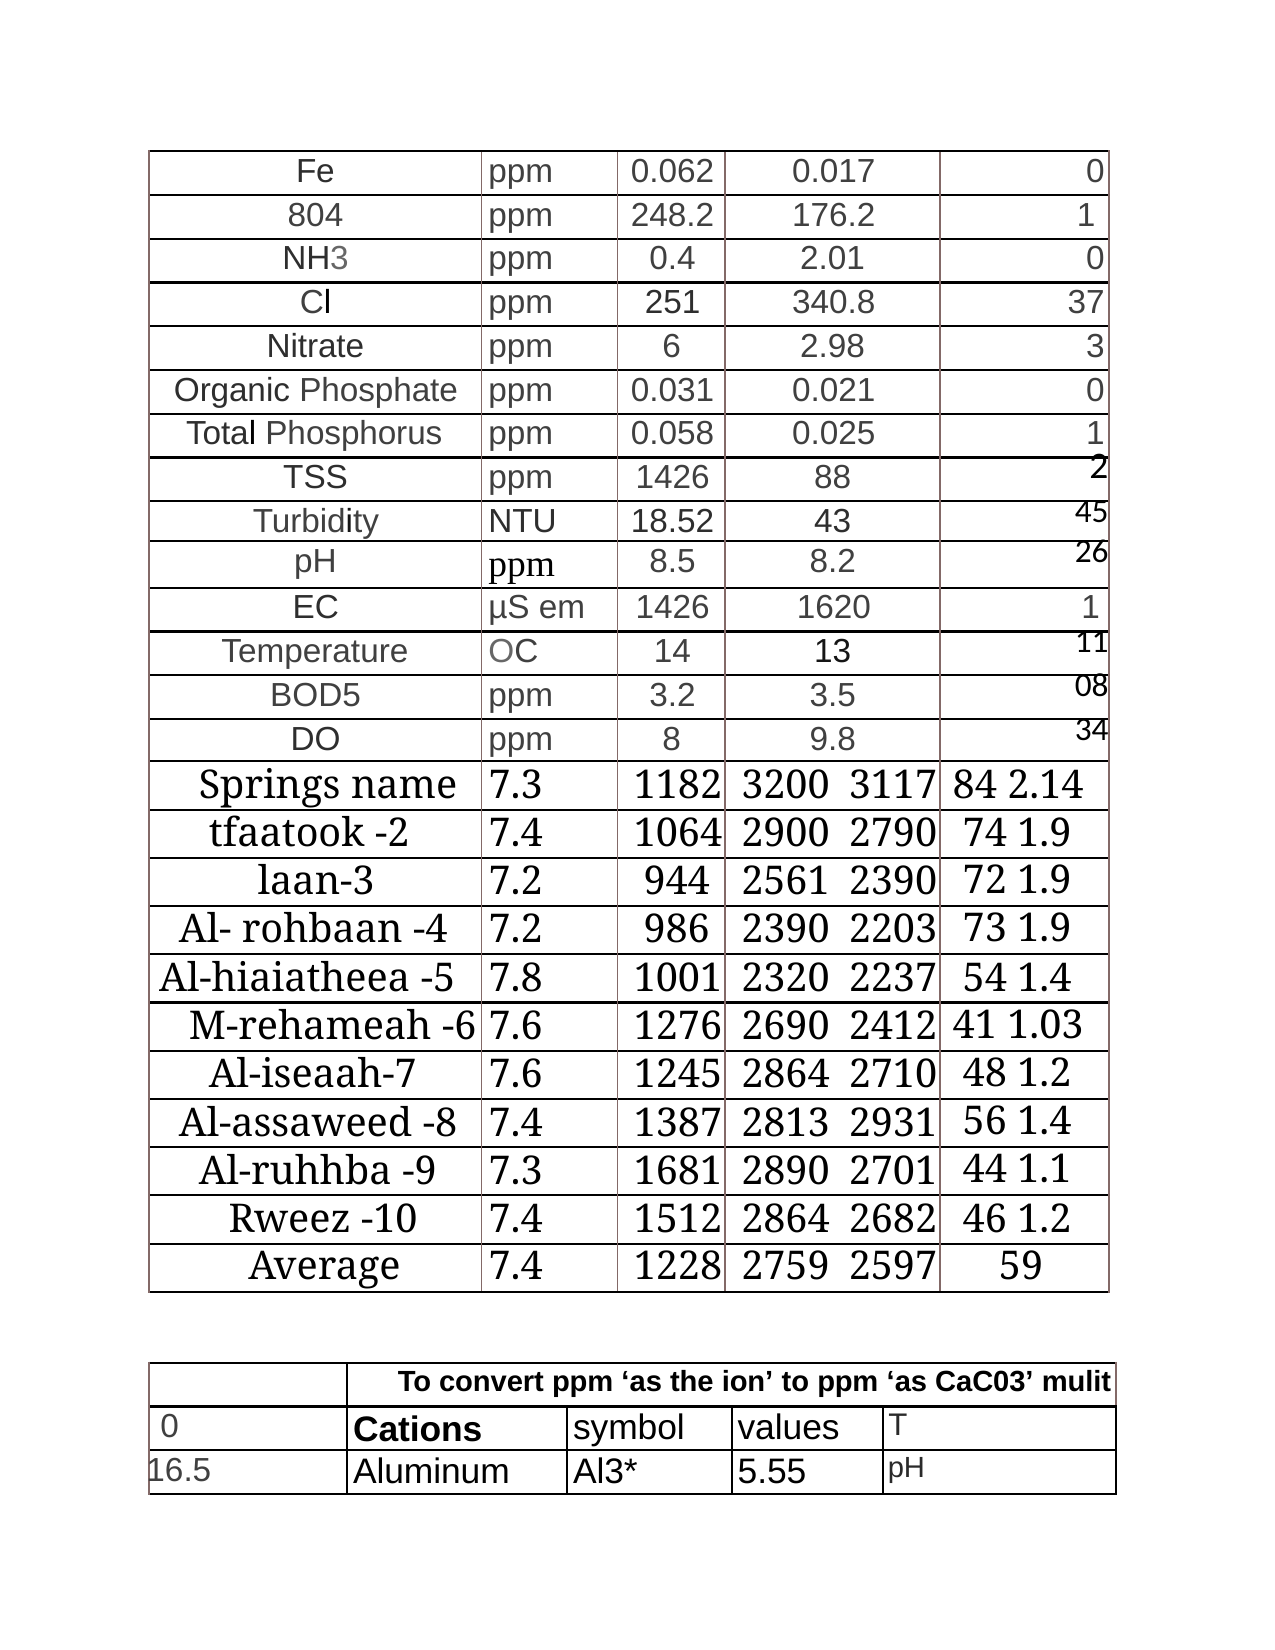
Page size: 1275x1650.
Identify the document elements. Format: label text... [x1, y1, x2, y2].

table_cell 2890 2701 [726, 1148, 939, 1194]
table_cell 0.062 [618, 152, 724, 194]
table_cell 1 [941, 589, 1108, 630]
table_cell 34 [941, 720, 1108, 760]
table_cell ppm [482, 152, 617, 194]
table_cell Cl [150, 284, 481, 325]
table_cell 08 [941, 676, 1108, 718]
table_cell 0.017 [726, 152, 939, 194]
table_cell 0 [941, 371, 1108, 413]
table_cell Nitrate [150, 327, 481, 369]
table_cell 1426 [618, 589, 724, 630]
table_cell 944 [618, 859, 724, 905]
table_cell Al-iseaah-7 [150, 1052, 481, 1098]
table_cell Temperature [150, 633, 481, 674]
table_cell 2390 2203 [726, 907, 939, 953]
table_cell 45 [941, 502, 1108, 540]
table_cell ppm [482, 720, 617, 760]
table_cell 11 [941, 633, 1108, 674]
table_cell pH [884, 1451, 1115, 1493]
table_cell ppm [482, 542, 617, 587]
table_cell ppm [482, 240, 617, 281]
table_cell 176.2 [726, 196, 939, 237]
table_cell 0.021 [726, 371, 939, 413]
table_cell 16.5 [150, 1451, 346, 1493]
table_cell 7.4 [482, 1100, 617, 1146]
table_cell 8.5 [618, 542, 724, 587]
table_cell 0 [941, 152, 1108, 194]
table_cell 3200 3117 [726, 762, 939, 808]
table_cell Cations [348, 1408, 566, 1449]
table_cell 1512 [618, 1196, 724, 1243]
table_cell Organic Phosphate [150, 371, 481, 413]
table_cell 7.2 [482, 907, 617, 953]
table_cell 54 1.4 [941, 955, 1108, 1001]
table_cell 1681 [618, 1148, 724, 1194]
table_cell 340.8 [726, 284, 939, 325]
table_cell ppm [482, 196, 617, 237]
table_cell Al-assaweed -8 [150, 1100, 481, 1146]
table_cell 7.6 [482, 1052, 617, 1098]
table_cell 7.4 [482, 1245, 617, 1291]
table_cell 5.55 [733, 1451, 882, 1493]
table_cell 46 1.2 [941, 1196, 1108, 1243]
table_cell 7.3 [482, 762, 617, 808]
table_cell 37 [941, 284, 1108, 325]
table_cell 2864 2682 [726, 1196, 939, 1243]
table_cell BOD5 [150, 676, 481, 718]
table_cell ppm [482, 371, 617, 413]
table_cell 74 1.9 [941, 811, 1108, 857]
table_cell 3.2 [618, 676, 724, 718]
table_cell 0.031 [618, 371, 724, 413]
table_cell 251 [618, 284, 724, 325]
table_cell 0 [941, 240, 1108, 281]
table_cell 804 [150, 196, 481, 237]
table_cell 2900 2790 [726, 811, 939, 857]
table_cell 8.2 [726, 542, 939, 587]
table_cell Springs name [150, 762, 481, 808]
table_cell 1064 [618, 811, 724, 857]
table_cell 1 [941, 415, 1108, 456]
table_cell 41 1.03 [941, 1004, 1108, 1050]
table_cell 73 1.9 [941, 907, 1108, 953]
table_cell DO [150, 720, 481, 760]
table_cell 2813 2931 [726, 1100, 939, 1146]
table_cell 2 [941, 459, 1108, 500]
table_cell 248.2 [618, 196, 724, 237]
table_cell 6 [618, 327, 724, 369]
table_cell 1426 [618, 459, 724, 500]
table_cell 26 [941, 542, 1108, 587]
table_cell laan-3 [150, 859, 481, 905]
table_cell 0.025 [726, 415, 939, 456]
table_cell EC [150, 589, 481, 630]
table_cell M-rehameah -6 [150, 1004, 481, 1050]
table_cell 43 [726, 502, 939, 540]
table_cell 7.2 [482, 859, 617, 905]
table_cell NH3 [150, 240, 481, 281]
table_cell 7.3 [482, 1148, 617, 1194]
table_cell 18.52 [618, 502, 724, 540]
table_cell 1620 [726, 589, 939, 630]
table_cell 3 [941, 327, 1108, 369]
table_cell 88 [726, 459, 939, 500]
table_cell 8 [618, 720, 724, 760]
table_cell Average [150, 1245, 481, 1291]
table_cell 0.058 [618, 415, 724, 456]
table_cell Rweez -10 [150, 1196, 481, 1243]
table_cell 1 [941, 196, 1108, 237]
table_cell 7.6 [482, 1004, 617, 1050]
table_cell 0 [150, 1408, 346, 1449]
table_cell 1276 [618, 1004, 724, 1050]
table_cell 13 [726, 633, 939, 674]
table_cell 44 1.1 [941, 1148, 1108, 1194]
table_cell 59 [941, 1245, 1108, 1291]
table_cell Al-hiaiatheea -5 [150, 955, 481, 1001]
table_header [150, 1364, 346, 1405]
table_cell 72 1.9 [941, 859, 1108, 905]
table_cell 2561 2390 [726, 859, 939, 905]
table_cell Aluminum [348, 1451, 566, 1493]
table_cell 84 2.14 [941, 762, 1108, 808]
table_cell symbol [568, 1408, 731, 1449]
table_cell 2.01 [726, 240, 939, 281]
table_cell Al- rohbaan -4 [150, 907, 481, 953]
table_cell Turbidity [150, 502, 481, 540]
table_cell ppm [482, 415, 617, 456]
table_cell Fe [150, 152, 481, 194]
table_cell 7.4 [482, 1196, 617, 1243]
table_cell OC [482, 633, 617, 674]
table_cell ppm [482, 676, 617, 718]
table_cell 986 [618, 907, 724, 953]
table_cell 7.4 [482, 811, 617, 857]
table_cell 3.5 [726, 676, 939, 718]
table_cell ppm [482, 327, 617, 369]
table_cell 1182 [618, 762, 724, 808]
table_cell 2864 2710 [726, 1052, 939, 1098]
table_cell 48 1.2 [941, 1052, 1108, 1098]
table_header To convert ppm ‘as the ion’ to ppm ‘as CaC03’ mulit [348, 1364, 1115, 1405]
table_cell 2320 2237 [726, 955, 939, 1001]
table_cell 2690 2412 [726, 1004, 939, 1050]
table_cell 7.8 [482, 955, 617, 1001]
table_cell 9.8 [726, 720, 939, 760]
table_cell 56 1.4 [941, 1100, 1108, 1146]
table_cell values [733, 1408, 882, 1449]
table_cell tfaatook -2 [150, 811, 481, 857]
table_cell Total Phosphorus [150, 415, 481, 456]
table_cell 1001 [618, 955, 724, 1001]
table_cell Al3* [568, 1451, 731, 1493]
table_cell 0.4 [618, 240, 724, 281]
table_cell 1245 [618, 1052, 724, 1098]
table_cell 1387 [618, 1100, 724, 1146]
table_cell ppm [482, 284, 617, 325]
table_cell TSS [150, 459, 481, 500]
table_cell pH [150, 542, 481, 587]
table_cell T [884, 1408, 1115, 1449]
table_cell 14 [618, 633, 724, 674]
table_cell ppm [482, 459, 617, 500]
table_cell 2.98 [726, 327, 939, 369]
table_cell 1228 [618, 1245, 724, 1291]
table_cell Al-ruhhba -9 [150, 1148, 481, 1194]
table_cell NTU [482, 502, 617, 540]
table_cell µS em [482, 589, 617, 630]
table_cell 2759 2597 [726, 1245, 939, 1291]
